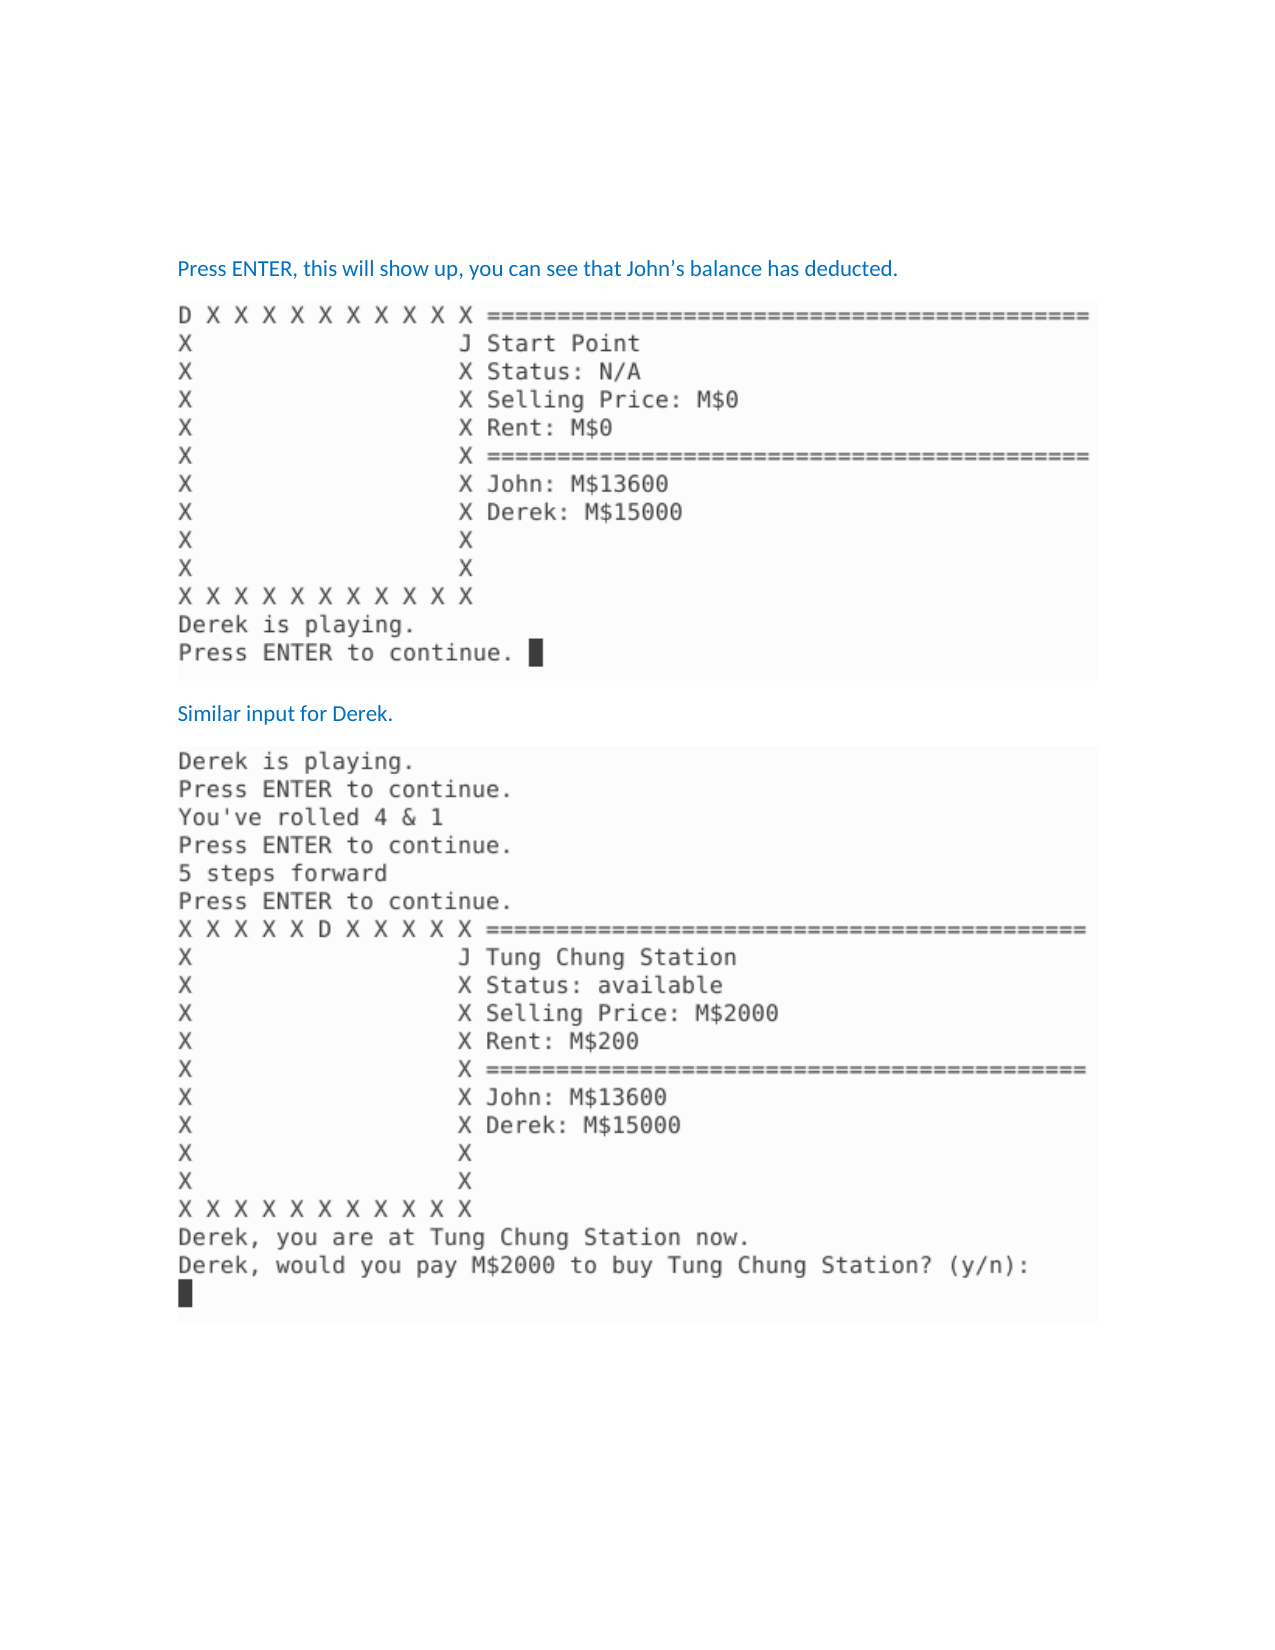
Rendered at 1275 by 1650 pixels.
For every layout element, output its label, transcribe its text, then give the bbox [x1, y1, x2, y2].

text Press ENTER, this will show up, you can see that John’s balance has deducted. [177, 254, 1098, 282]
text Similar input for Derek. [177, 699, 1098, 727]
picture [177, 746, 1098, 1323]
picture [177, 300, 1098, 681]
